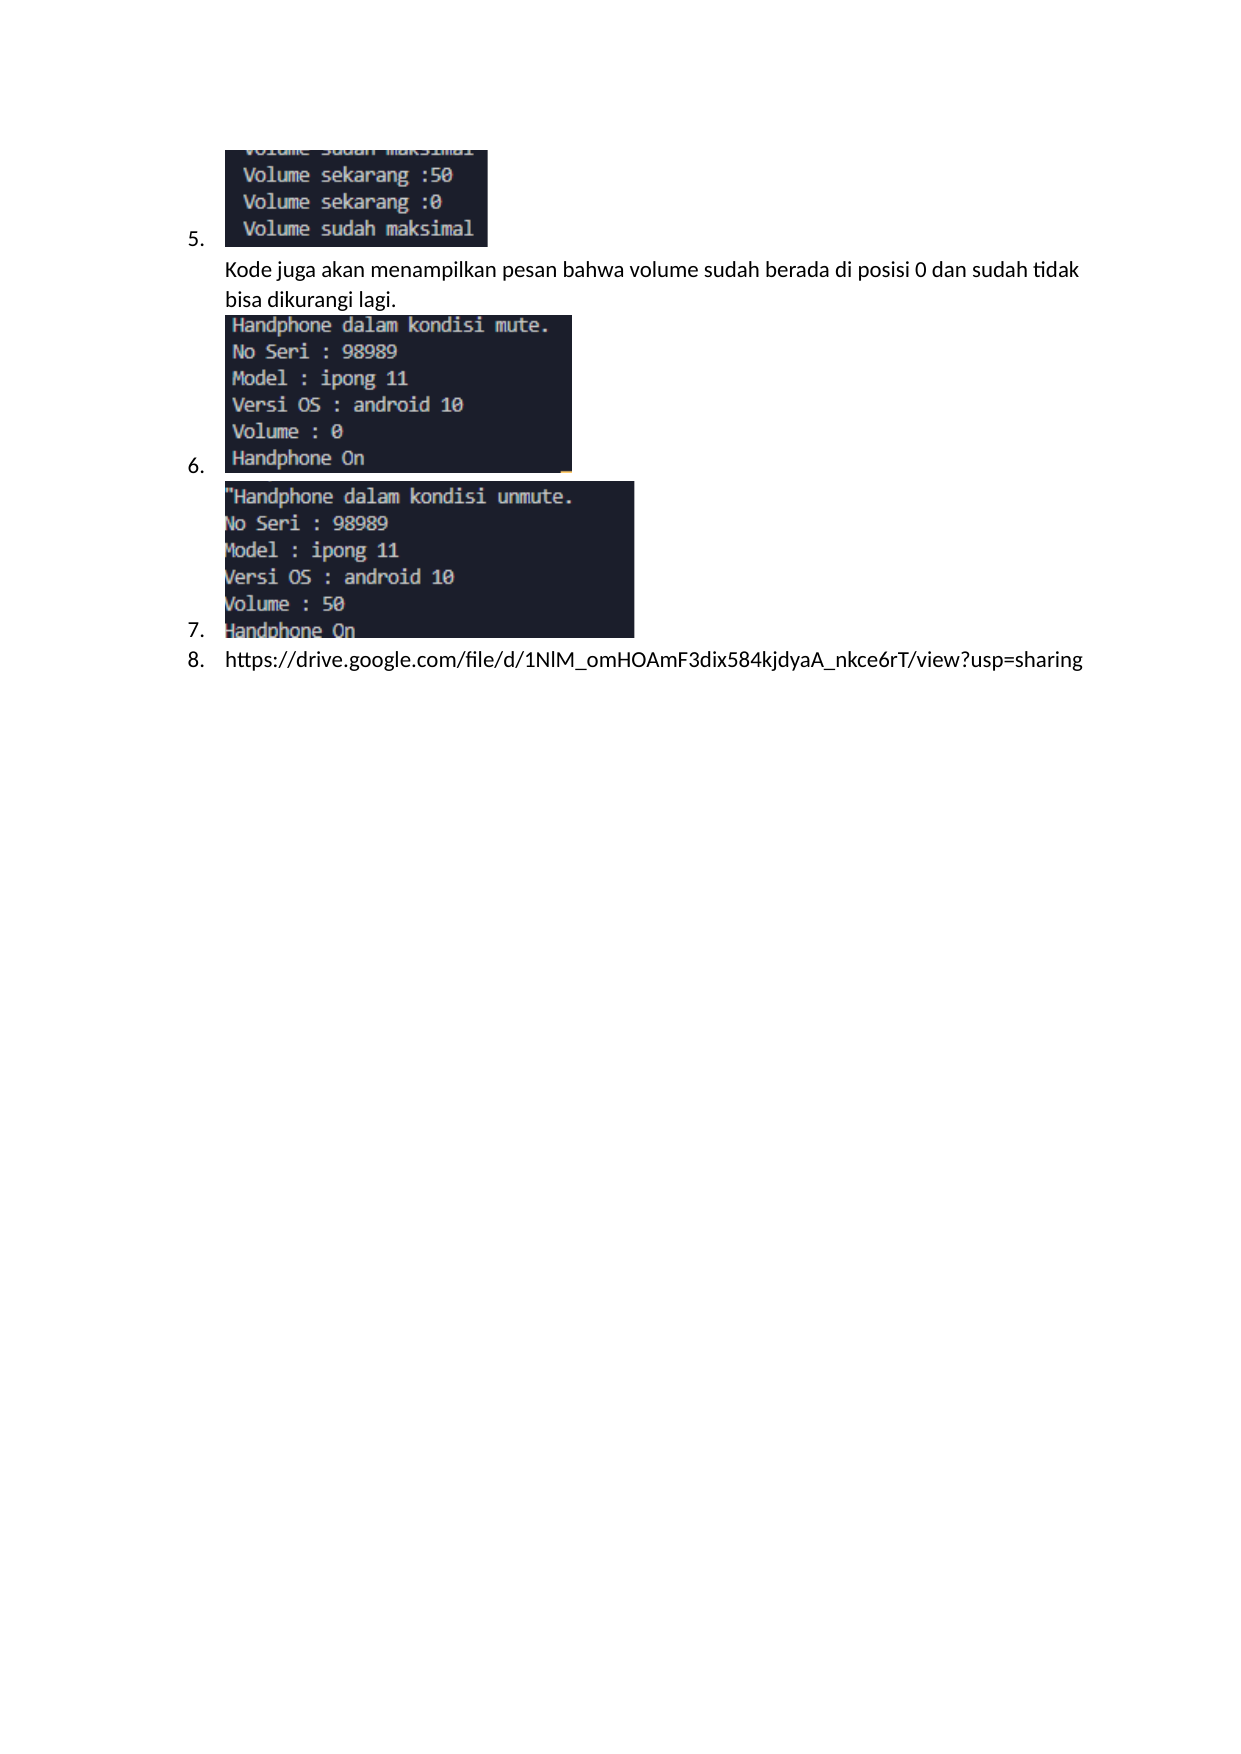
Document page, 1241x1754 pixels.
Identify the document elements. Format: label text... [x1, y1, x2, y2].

list https://drive.google.com/file/d/1NlM_omHOAmF3dix584kjdyaA_nkce6rT/view?usp=sharing [187, 645, 1090, 673]
picture [225, 150, 488, 247]
picture [225, 481, 635, 638]
picture [225, 315, 572, 473]
list Kode juga akan menampilkan pesan bahwa volume sudah berada di posisi 0 dan sudah tidak bisa dikurangi lagi. [225, 255, 1090, 313]
